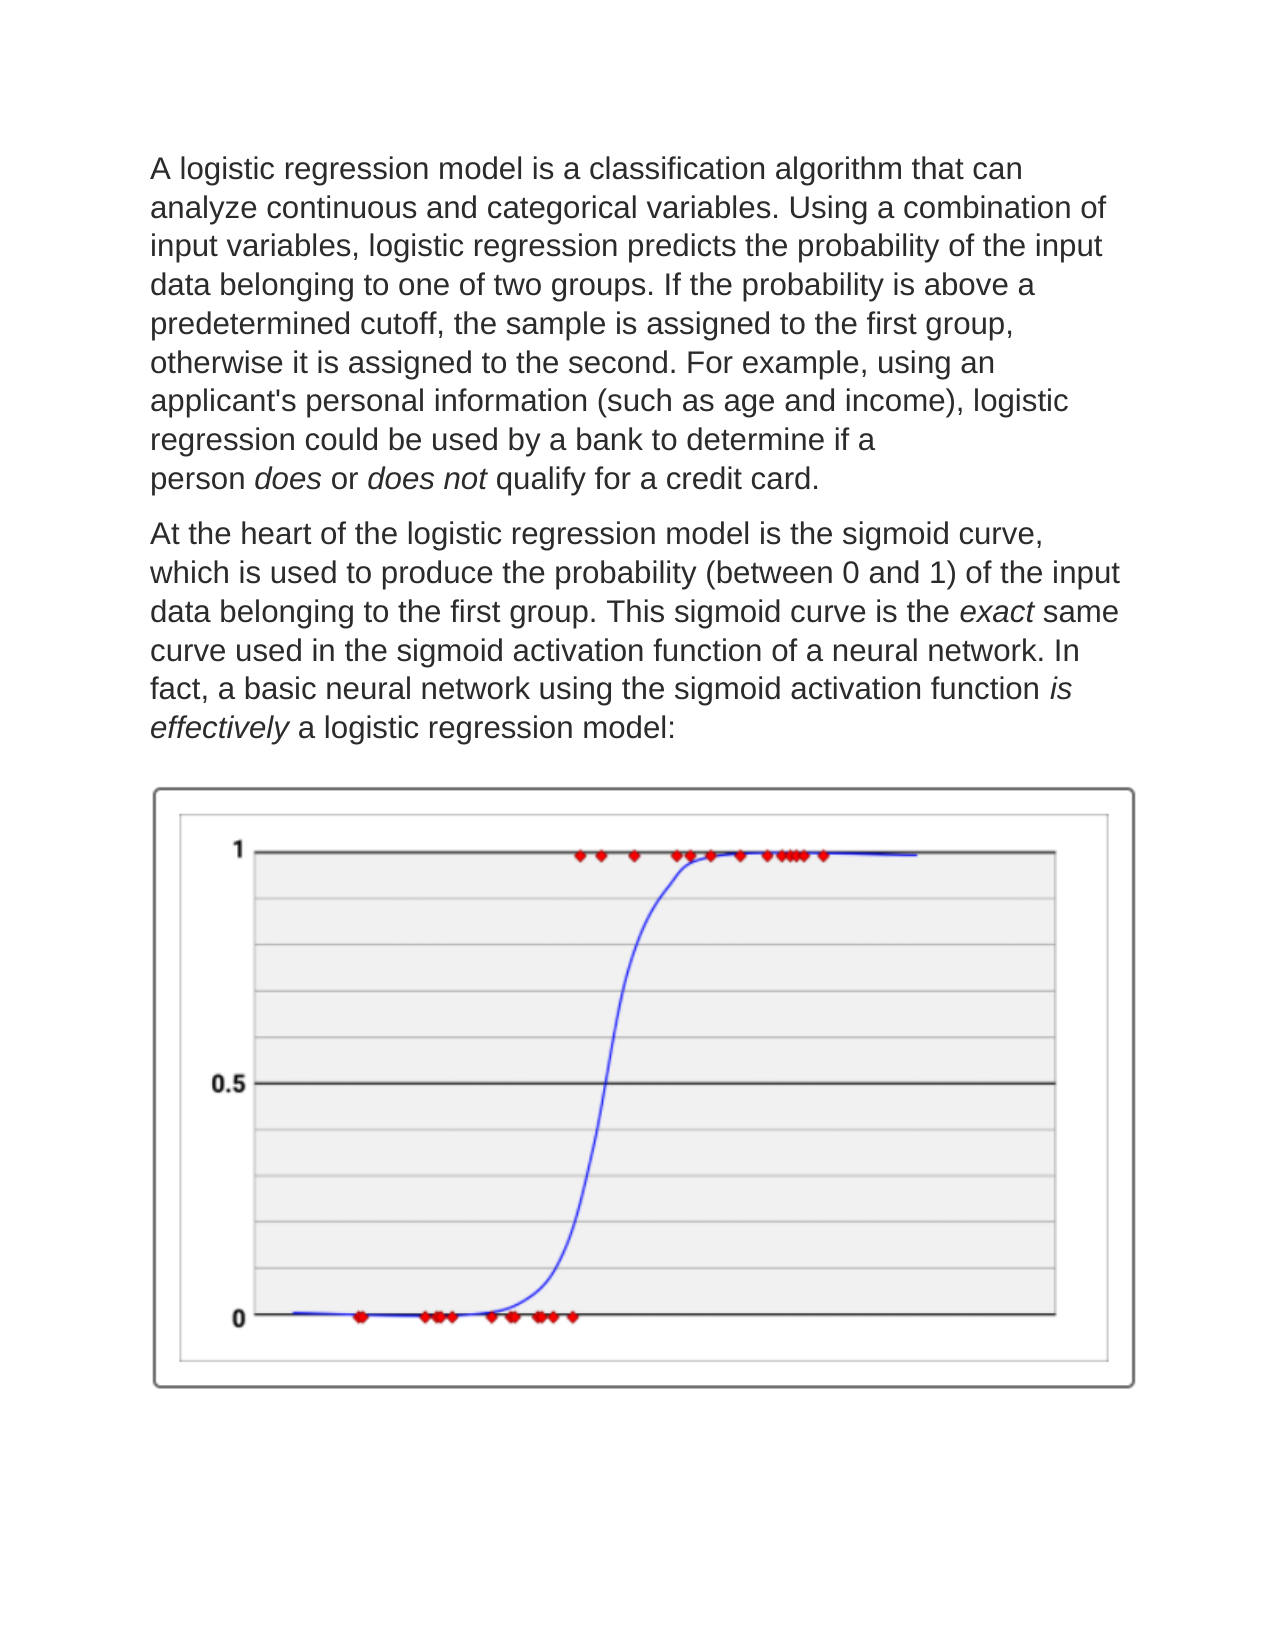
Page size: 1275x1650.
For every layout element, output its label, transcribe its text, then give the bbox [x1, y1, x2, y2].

picture [150, 764, 1162, 1395]
text At the heart of the logistic regression model is the sigmoid curve, which is used to produce the probability (between 0 and 1) of the input data belonging to the first group. This sigmoid curve is the exact same curve used in the sigmoid activation function of a neural network. In fact, a basic neural network using the sigmoid activation function is effectively a logistic regression model: [150, 515, 1125, 745]
text A logistic regression model is a classification algorithm that can analyze continuous and categorical variables. Using a combination of input variables, logistic regression predicts the probability of the input data belonging to one of two groups. If the probability is above a predetermined cutoff, the sample is assigned to the first group, otherwise it is assigned to the second. For example, using an applicant's personal information (such as age and income), logistic regression could be used by a bank to determine if a person does or does not qualify for a credit card. [150, 150, 1125, 496]
